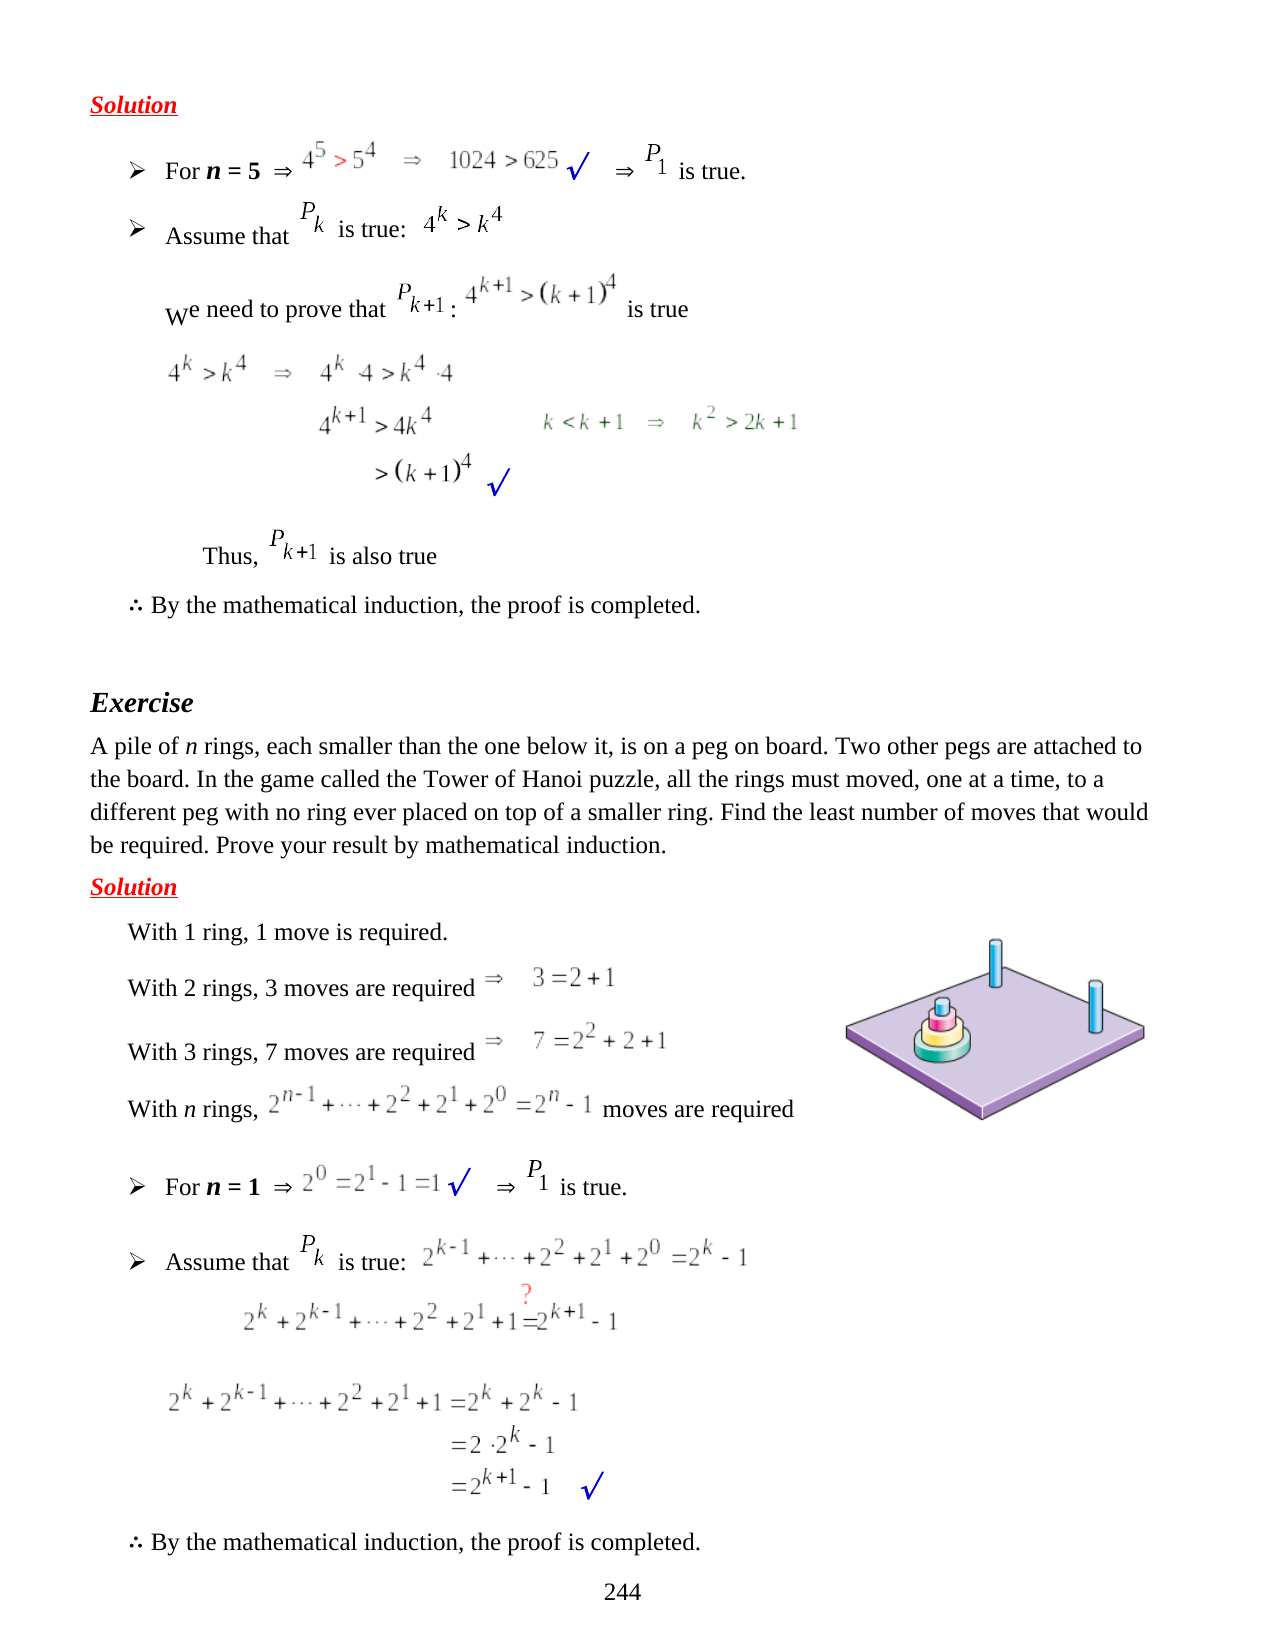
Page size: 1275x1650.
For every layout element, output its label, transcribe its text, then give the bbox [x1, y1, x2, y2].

text With 1 ring, 1 move is required. [127, 917, 1155, 946]
text Exercise [90, 685, 1155, 719]
list Assume that is true: [127, 194, 1155, 250]
picture [829, 929, 1153, 1125]
text With 2 rings, 3 moves are required [127, 960, 829, 1002]
text ∴ By the mathematical induction, the proof is completed. [127, 584, 1155, 619]
list For n = 5 is true. [127, 136, 1155, 186]
text ∴ By the mathematical induction, the proof is completed. [127, 1521, 1155, 1556]
text With n rings, moves are required [127, 1080, 829, 1123]
text With 3 rings, 7 moves are required [127, 1016, 829, 1065]
list For n = 1 is true. [127, 1151, 1155, 1202]
text Solution [90, 872, 1155, 900]
list We need to prove that : is true [165, 268, 1155, 331]
text A pile of n rings, each smaller than the one below it, is on a peg on board. Two other pegs are attached to the board. In the game called the Tower of Hanoi puzzle, all the rings must moved, one at a time, to a different peg with no ring ever placed on top of a smaller ring. Find the least number of moves that would be required. Prove your result by mathematical induction. [90, 731, 1155, 859]
text Thus, is also true [202, 521, 1155, 570]
list Assume that is true: [127, 1226, 1155, 1276]
text Solution [90, 90, 1155, 119]
